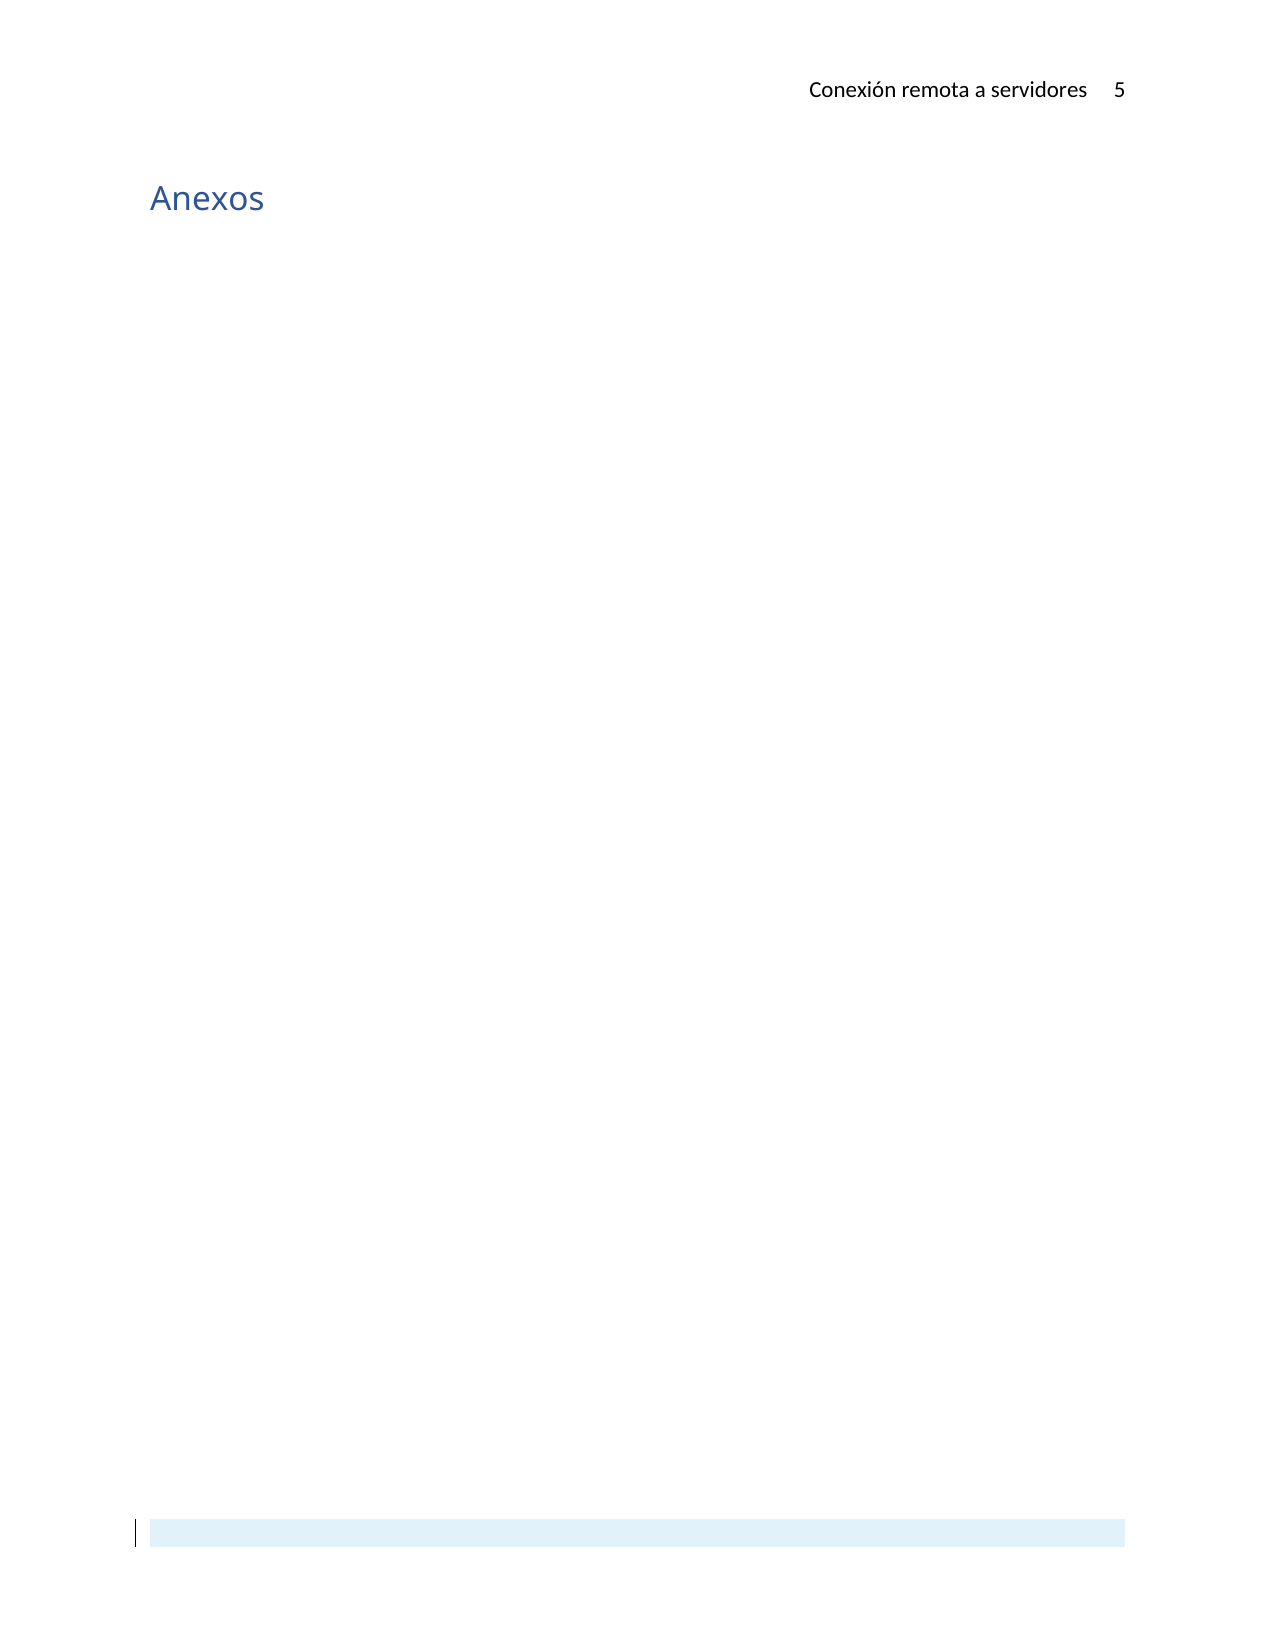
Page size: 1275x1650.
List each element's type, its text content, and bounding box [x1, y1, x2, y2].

subtitle Anexos [150, 175, 1125, 220]
